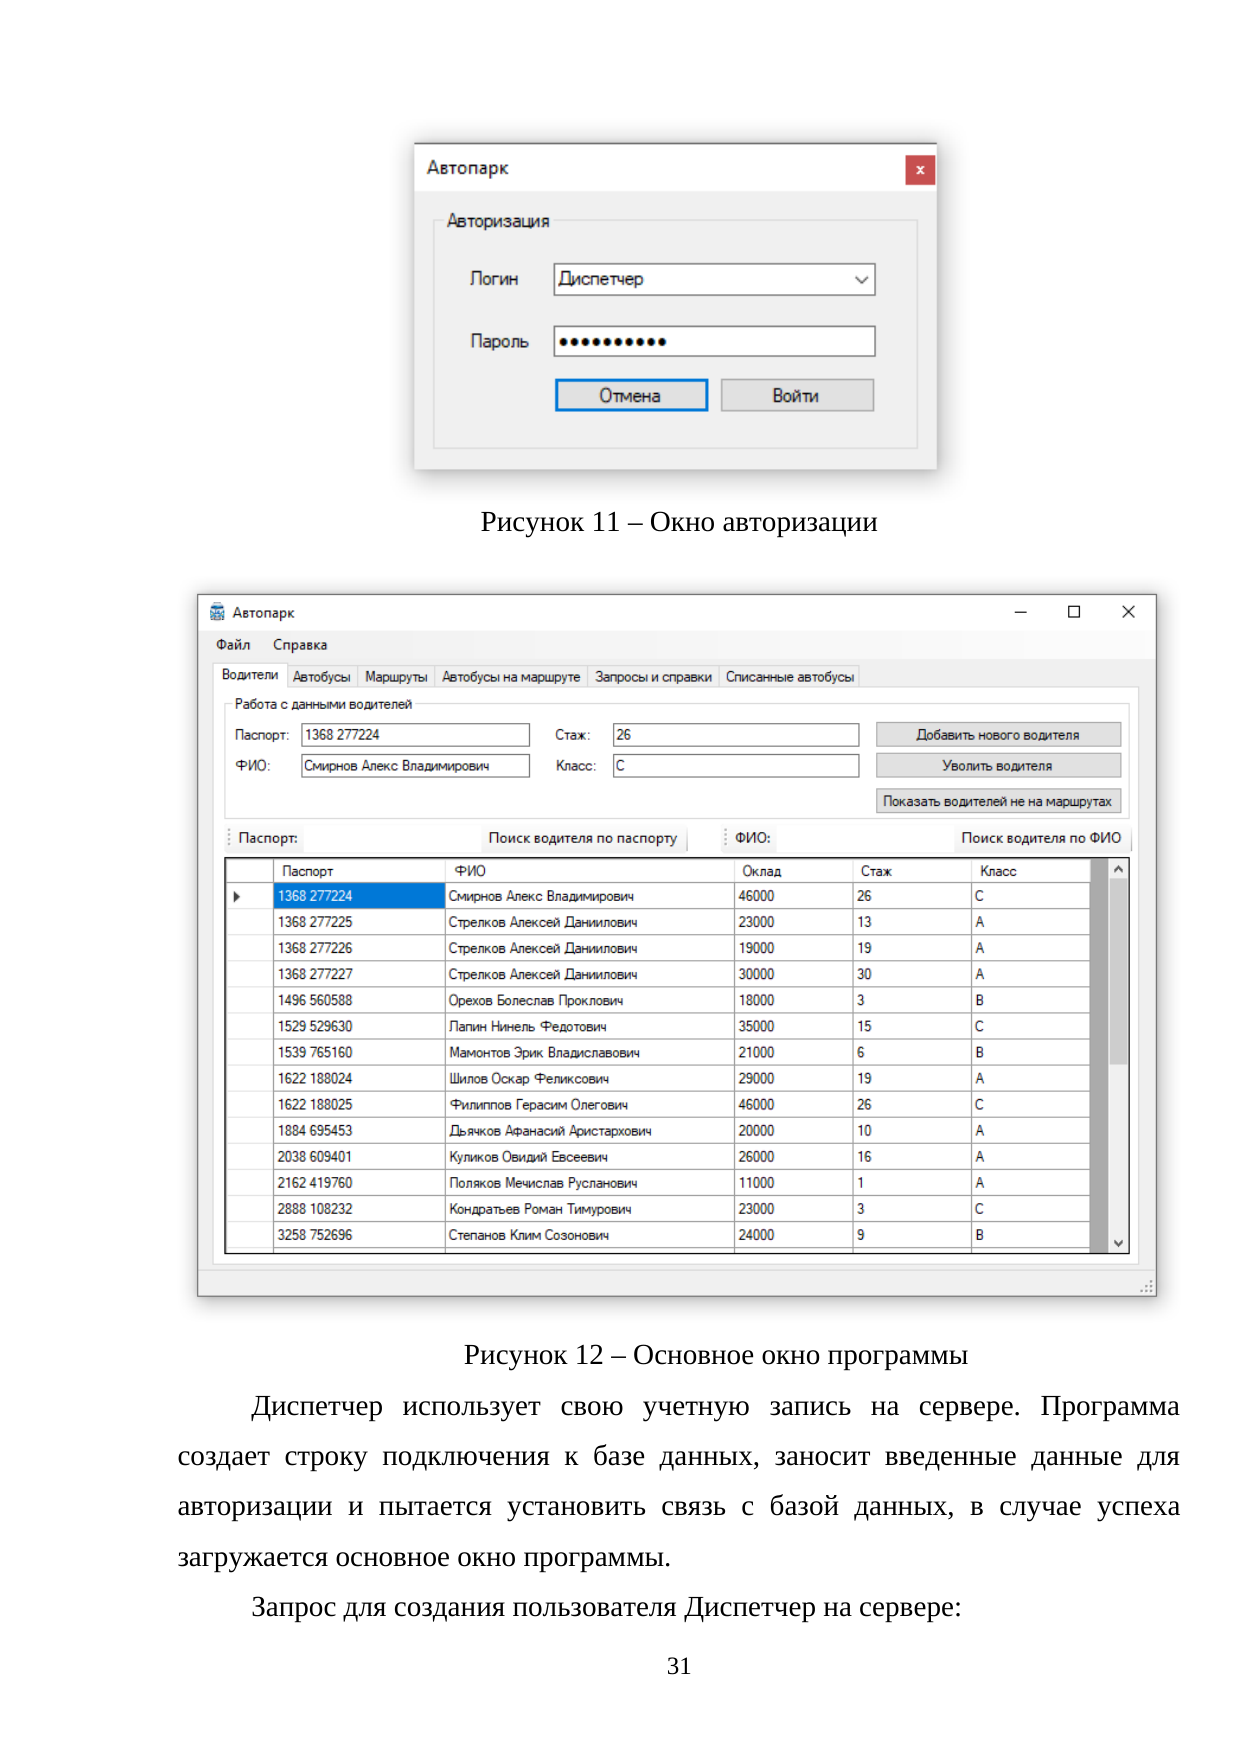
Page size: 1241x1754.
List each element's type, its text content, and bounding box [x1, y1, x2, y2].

text Рисунок 11 – Окно авторизации [177, 504, 1181, 538]
text Запрос для создания пользователя Диспетчер на сервере: [177, 1589, 1181, 1622]
picture [388, 118, 970, 504]
text Рисунок 12 – Основное окно программы [177, 1337, 1181, 1371]
text Диспетчер использует свою учетную запись на сервере. Программа создает строку подключения к базе данных, заносит введенные данные для авторизации и пытается установить связь с базой данных, в случае успеха загружается основное окно программы. [177, 1388, 1181, 1572]
picture [177, 576, 1182, 1323]
